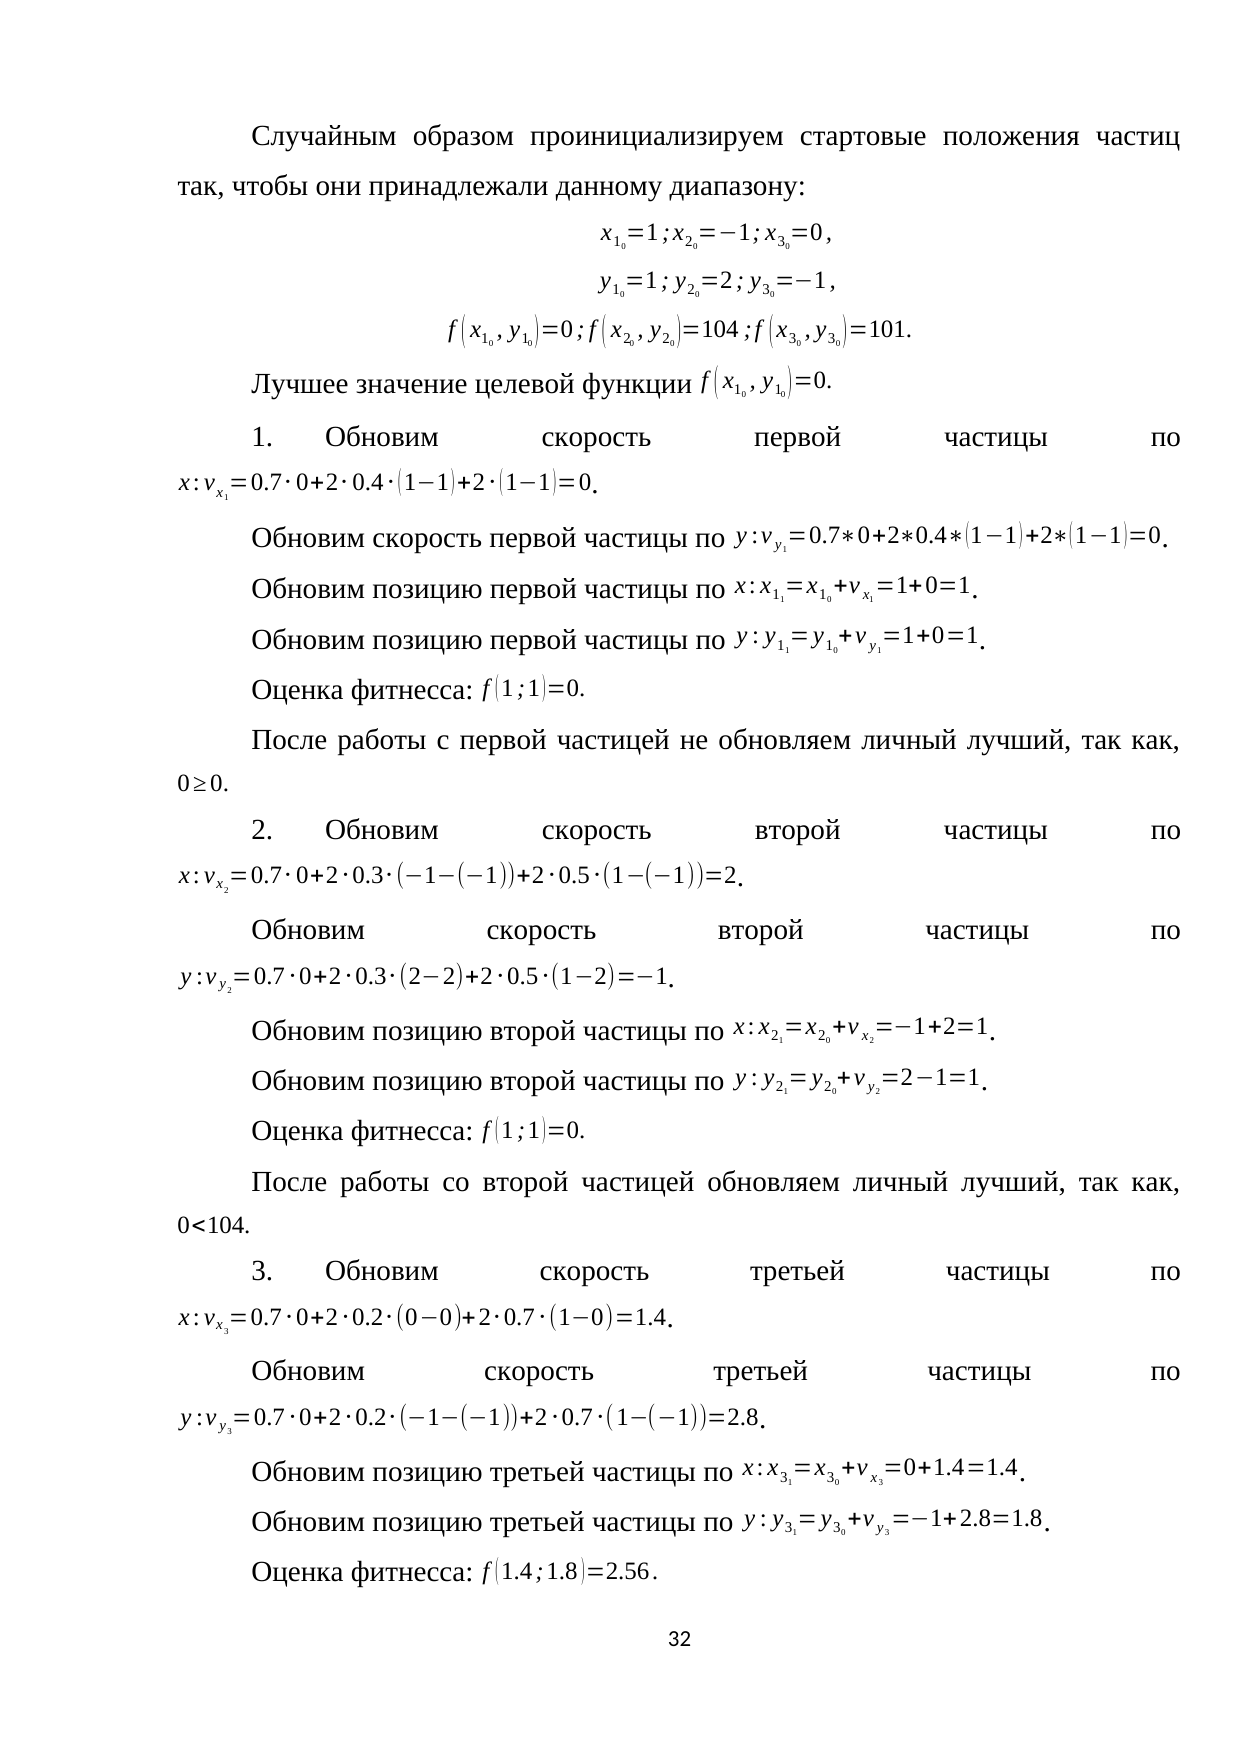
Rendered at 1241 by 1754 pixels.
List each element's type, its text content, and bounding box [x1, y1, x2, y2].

list Обновим скорость первой частицы по . [177, 520, 1181, 555]
text Обновим позицию первой частицы по . [177, 571, 1181, 605]
text Оценка фитнесса: [177, 1554, 1181, 1588]
text Обновим позицию второй частицы по . [177, 1063, 1181, 1097]
text Случайным образом проинициализируем стартовые положения частиц так, чтобы они принадлежали данному диапазону: [177, 118, 1181, 202]
list Обновим скорость третьей частицы по . [177, 1253, 1181, 1337]
text Оценка фитнесса: [177, 1113, 1181, 1147]
text Оценка фитнесса: [177, 672, 1181, 706]
list Обновим скорость второй частицы по . [177, 912, 1181, 996]
list Обновим скорость третьей частицы по . [177, 1353, 1181, 1437]
text Лучшее значение целевой функции [177, 365, 1181, 402]
text Обновим позицию третьей частицы по . [177, 1454, 1181, 1487]
text После работы со второй частицей обновляем личный лучший, так как, [177, 1164, 1181, 1239]
text Обновим позицию третьей частицы по . [177, 1504, 1181, 1538]
text После работы с первой частицей не обновляем личный лучший, так как, [177, 722, 1181, 798]
list Обновим скорость первой частицы по . [177, 419, 1181, 503]
text Обновим позицию второй частицы по . [177, 1013, 1181, 1046]
text Обновим позицию первой частицы по . [177, 622, 1181, 655]
list Обновим скорость второй частицы по . [177, 812, 1181, 896]
